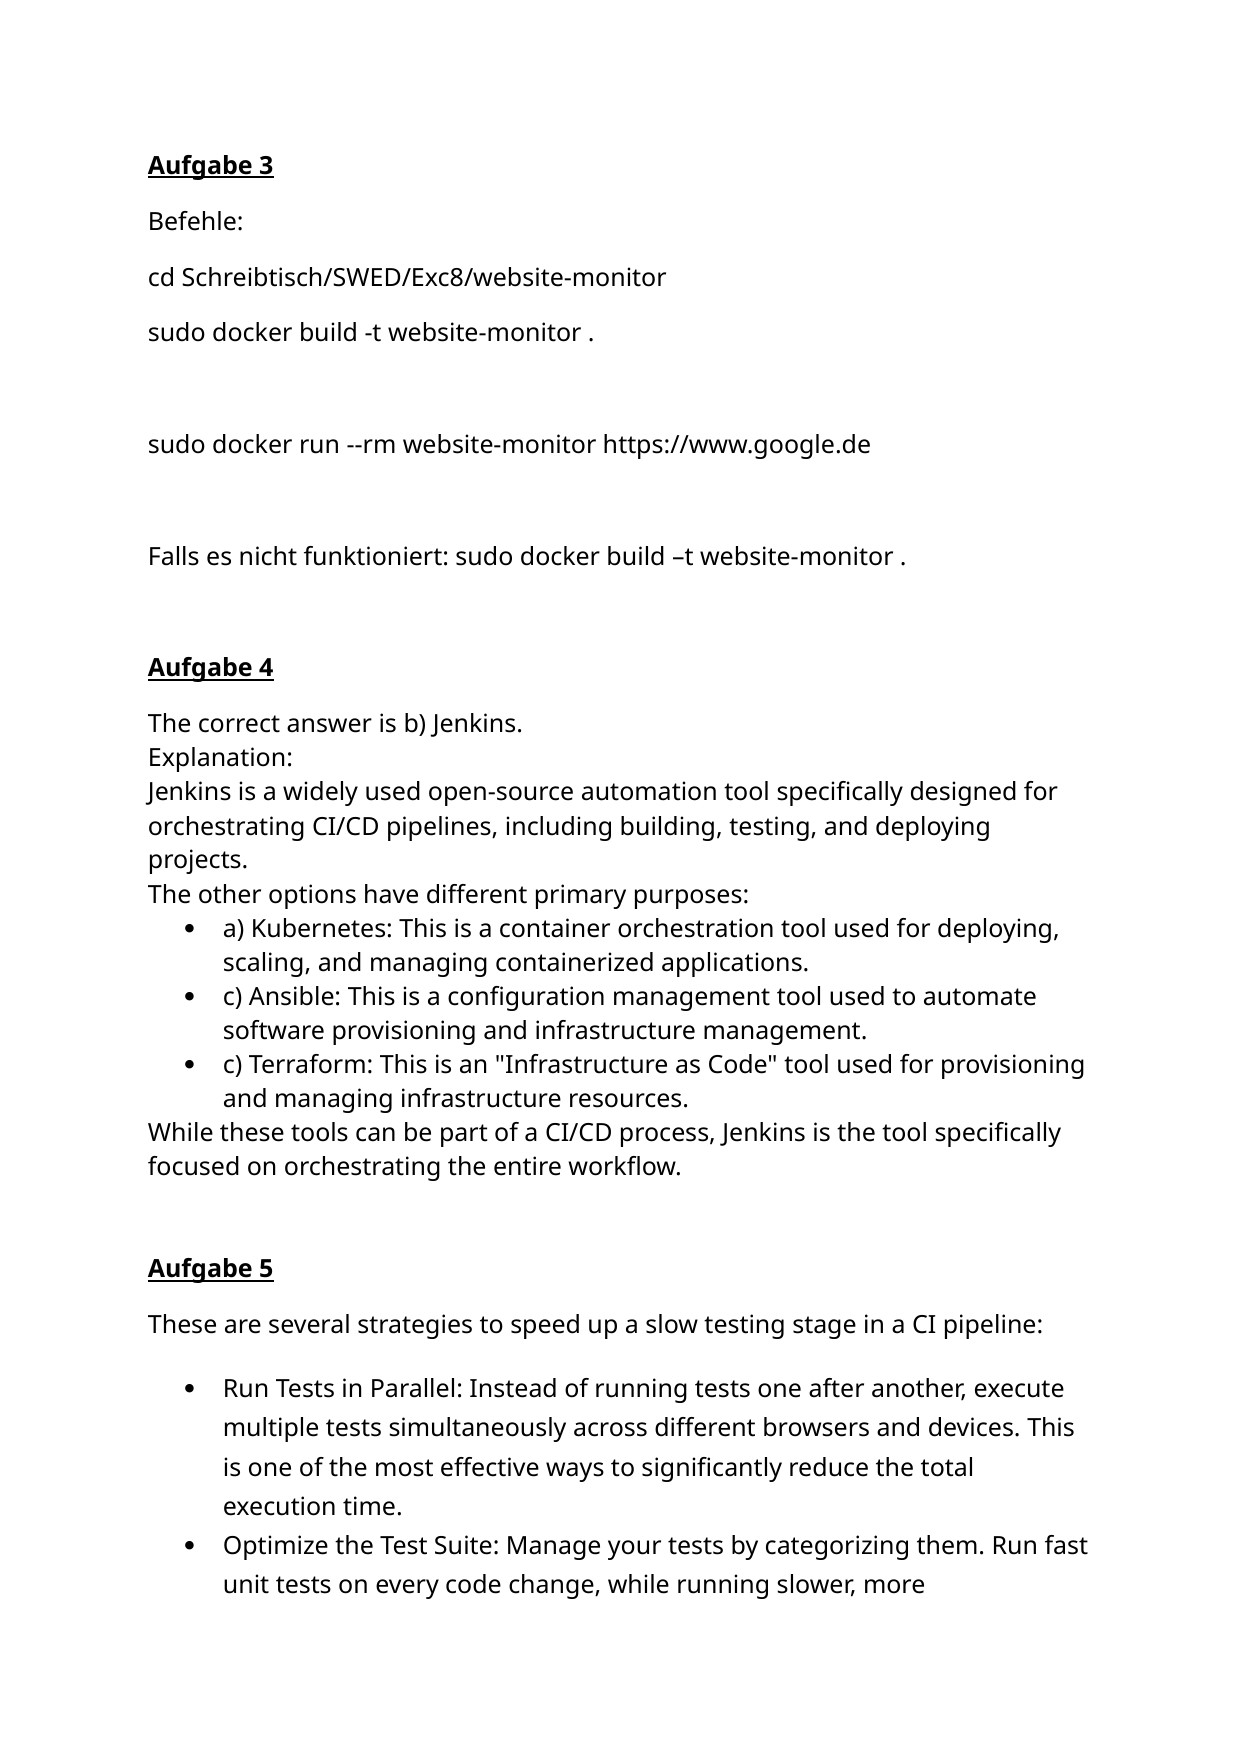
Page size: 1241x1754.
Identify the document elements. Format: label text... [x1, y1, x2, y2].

text Aufgabe 4 [148, 650, 1093, 684]
text These are several strategies to speed up a slow testing stage in a CI pipeline: [148, 1307, 1093, 1341]
text sudo docker build -t website-monitor . [148, 315, 1093, 349]
text Aufgabe 5 [148, 1251, 1093, 1285]
list a) Kubernetes: This is a container orchestration tool used for deploying, scaling, and managing containerized applications. [185, 910, 1093, 978]
text Falls es nicht funktioniert: sudo docker build –t website-monitor . [148, 538, 1093, 572]
text Explanation: Jenkins is a widely used open-source automation tool specifically designed for orchestrating CI/CD pipelines, including building, testing, and deploying projects. [148, 740, 1093, 876]
text The other options have different primary purposes: [148, 876, 1093, 910]
list c) Terraform: This is an "Infrastructure as Code" tool used for provisioning and managing infrastructure resources. [185, 1047, 1093, 1115]
text Aufgabe 3 [148, 148, 1093, 182]
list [185, 1528, 1093, 1601]
text Befehle: [148, 203, 1093, 237]
text sudo docker run --rm website-monitor https://www.google.de [148, 427, 1093, 461]
text The correct answer is b) Jenkins. [148, 706, 1093, 740]
list Run Tests in Parallel: Instead of running tests one after another, execute multiple tests simultaneously across different browsers and devices. This is one of the most effective ways to significantly reduce the total execution time. [185, 1371, 1093, 1522]
text While these tools can be part of a CI/CD process, Jenkins is the tool specifically focused on orchestrating the entire workflow. [148, 1115, 1093, 1183]
text cd Schreibtisch/SWED/Exc8/website-monitor [148, 259, 1093, 293]
list c) Ansible: This is a configuration management tool used to automate software provisioning and infrastructure management. [185, 978, 1093, 1047]
